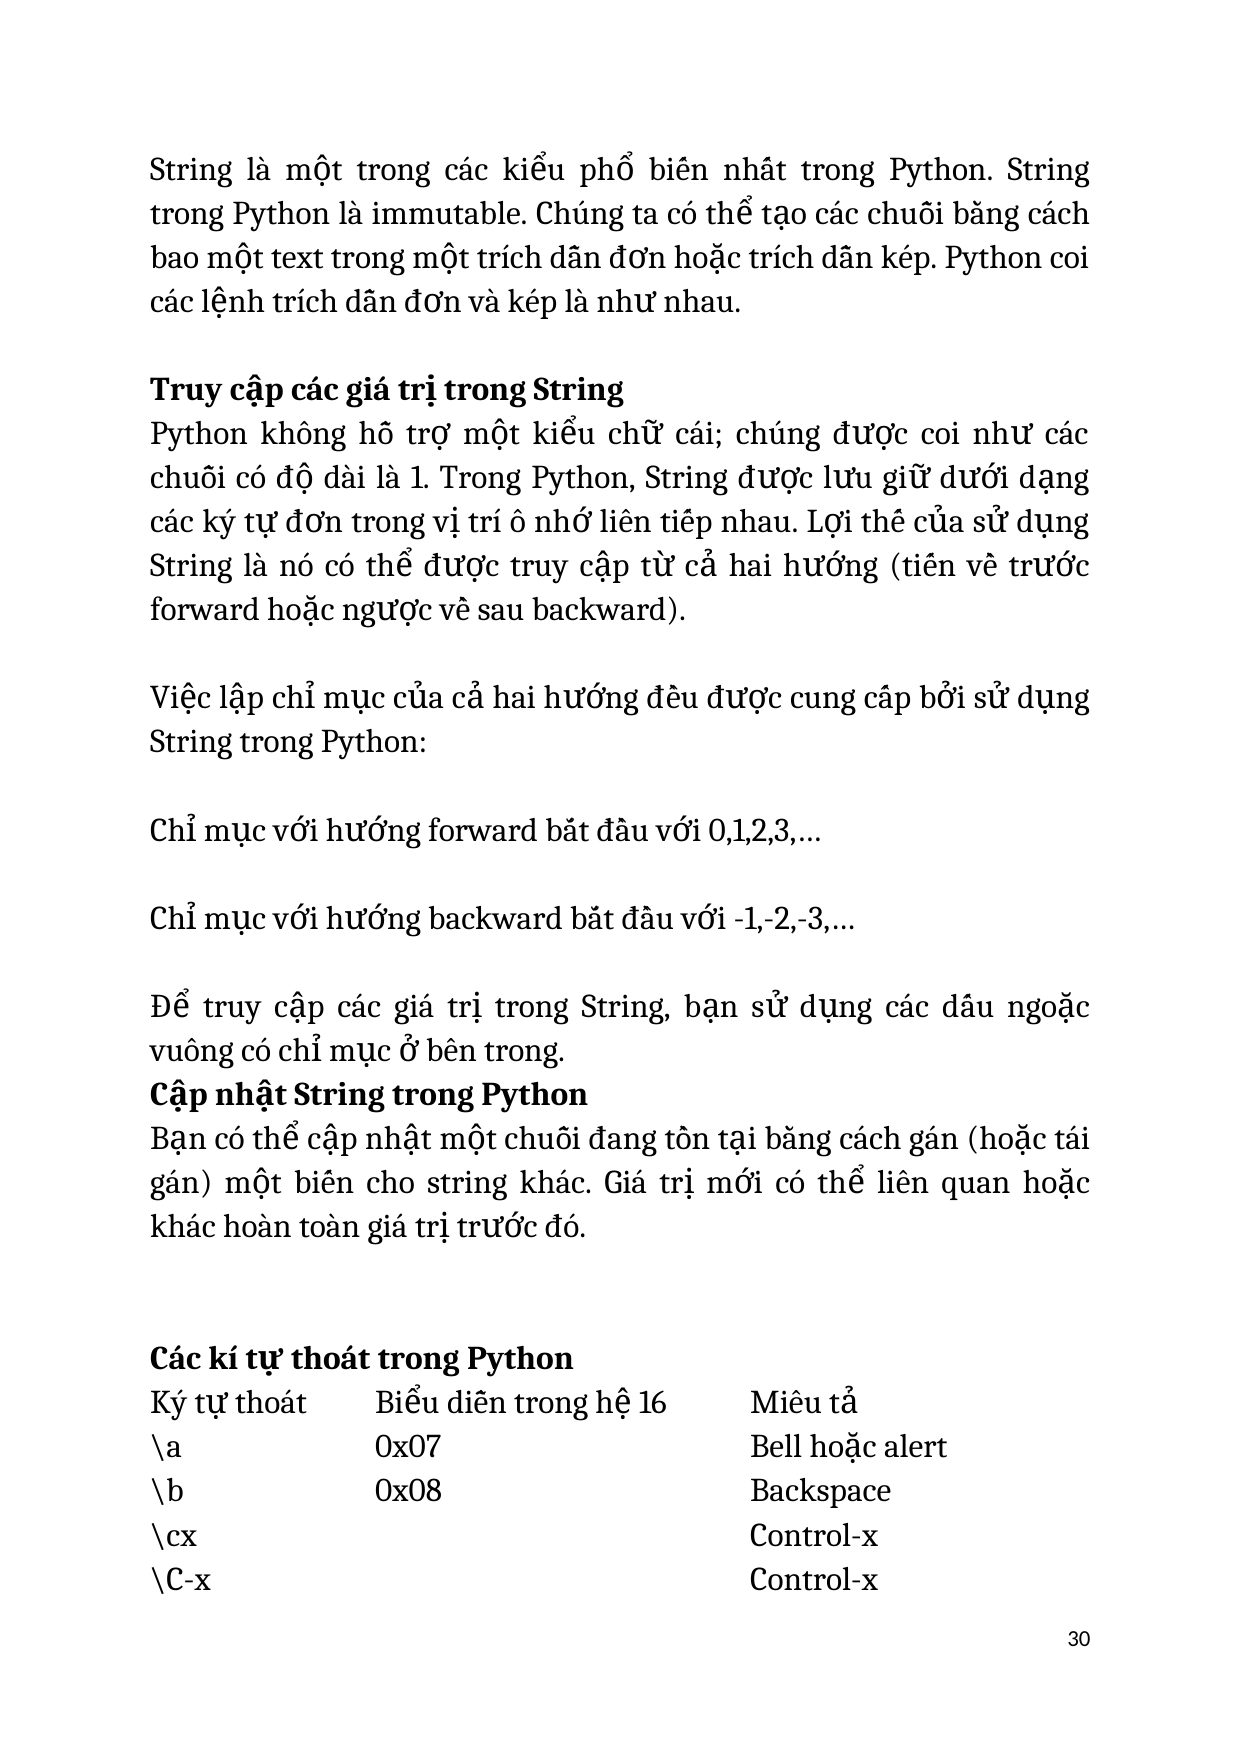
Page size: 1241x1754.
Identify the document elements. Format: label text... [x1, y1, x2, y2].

text Các kí tự thoát trong Python [150, 1340, 1090, 1378]
text \a 0x07 Bell hoặc alert [150, 1428, 1090, 1466]
text Cập nhật String trong Python [150, 1075, 1090, 1114]
text Ký tự thoát Biểu diễn trong hệ 16 Miêu tả [150, 1384, 1090, 1422]
text Chỉ mục với hướng backward bắt đầu với -1,-2,-3,… [150, 899, 1090, 937]
text Truy cập các giá trị trong String [150, 370, 1090, 409]
text \C-x Control-x [150, 1560, 1090, 1598]
text \b 0x08 Backspace [150, 1472, 1090, 1510]
text \cx Control-x [150, 1516, 1090, 1554]
text Python không hỗ trợ một kiểu chữ cái; chúng được coi như các chuỗi có độ dài là 1. Trong Python, String được lưu giữ dưới dạng các ký tự đơn trong vị trí ô nhớ liên tiếp nhau. Lợi thế của sử dụng String là nó có thể được truy cập từ cả hai hướng (tiến về trước forward hoặc ngược về sau backward). [150, 414, 1090, 629]
text Chỉ mục với hướng forward bắt đầu với 0,1,2,3,… [150, 811, 1090, 849]
text Bạn có thể cập nhật một chuỗi đang tồn tại bằng cách gán (hoặc tái gán) một biến cho string khác. Giá trị mới có thể liên quan hoặc khác hoàn toàn giá trị trước đó. [150, 1119, 1090, 1246]
text String là một trong các kiểu phổ biến nhất trong Python. String trong Python là immutable. Chúng ta có thể tạo các chuỗi bằng cách bao một text trong một trích dẫn đơn hoặc trích dẫn kép. Python coi các lệnh trích dẫn đơn và kép là như nhau. [150, 150, 1090, 321]
text Để truy cập các giá trị trong String, bạn sử dụng các dấu ngoặc vuông có chỉ mục ở bên trong. [150, 987, 1090, 1069]
text Việc lập chỉ mục của cả hai hướng đều được cung cấp bởi sử dụng String trong Python: [150, 679, 1090, 761]
